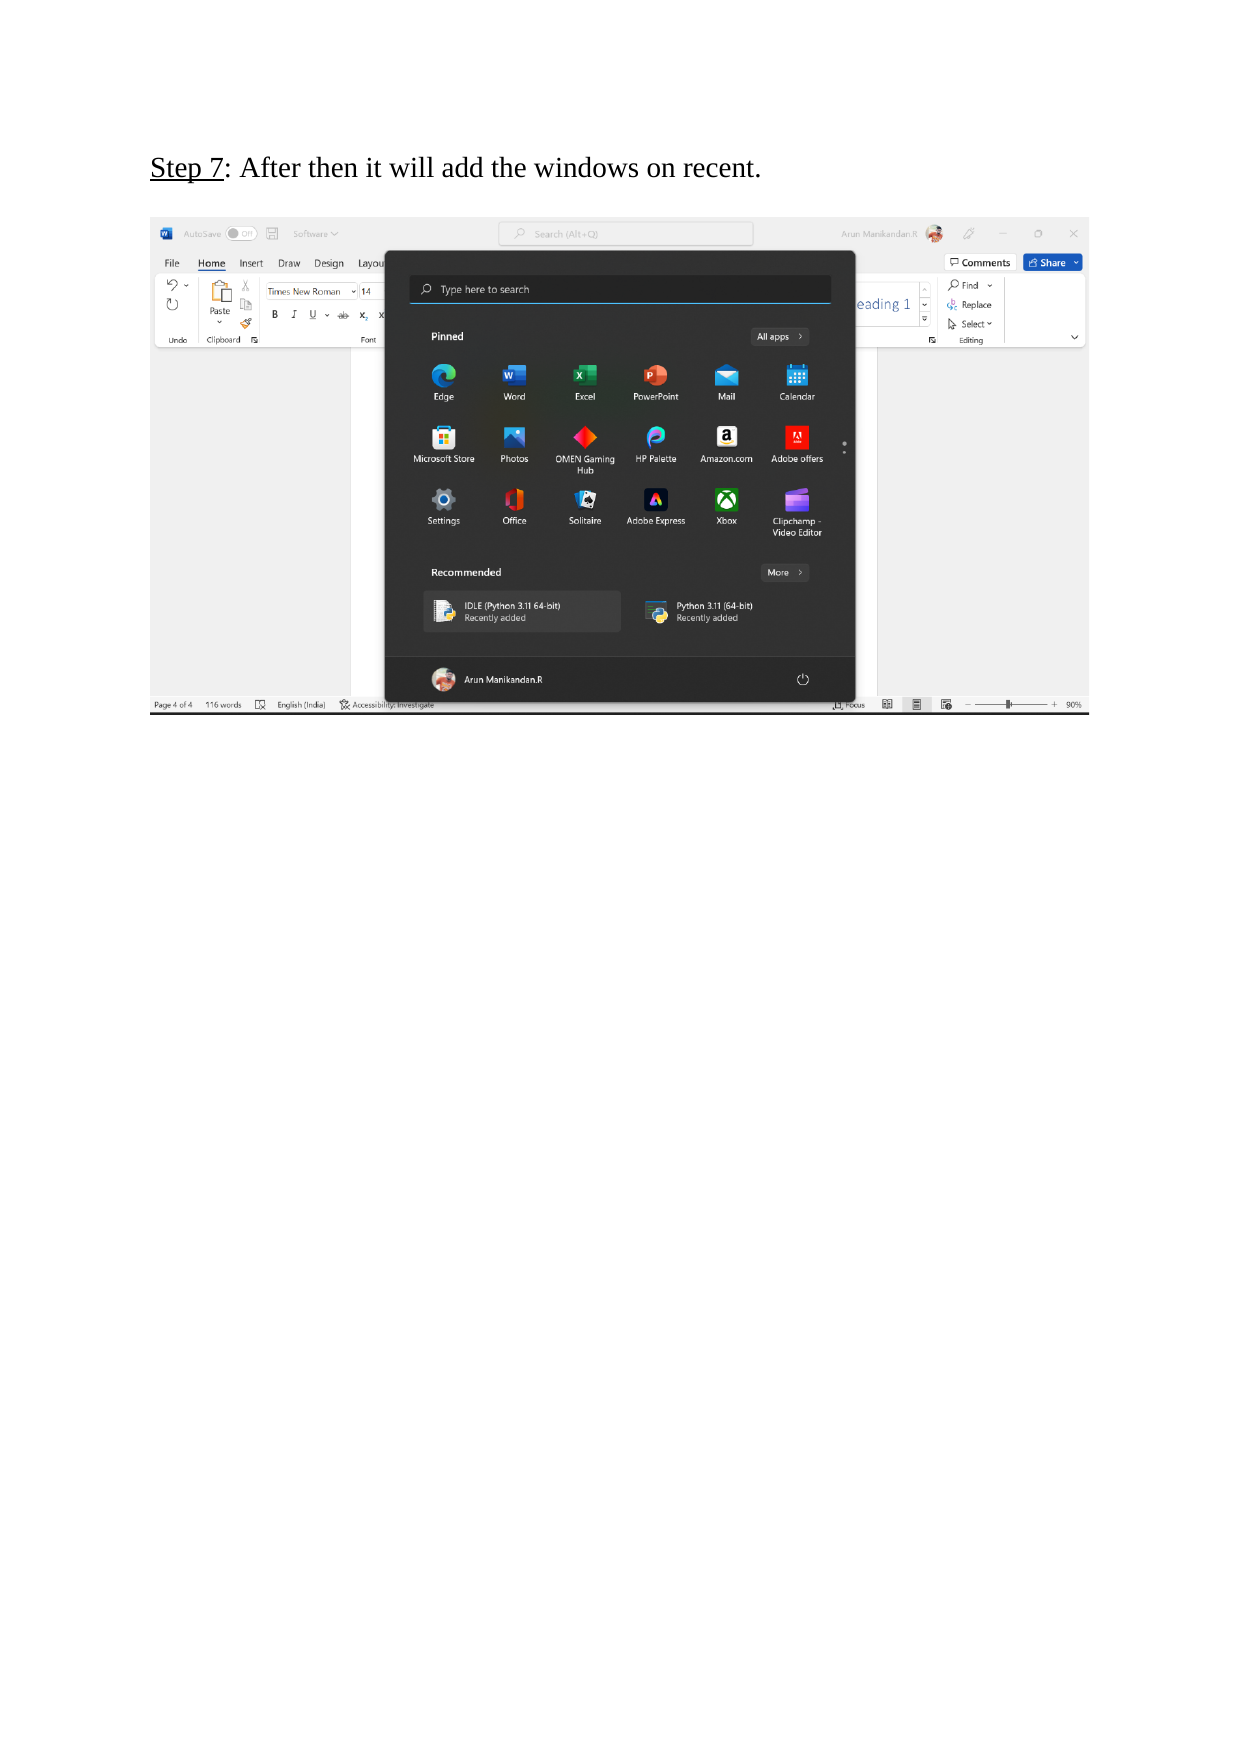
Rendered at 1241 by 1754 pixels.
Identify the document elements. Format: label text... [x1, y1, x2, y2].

text Step 7: After then it will add the windows on recent. [150, 150, 1090, 183]
picture [150, 217, 1090, 715]
